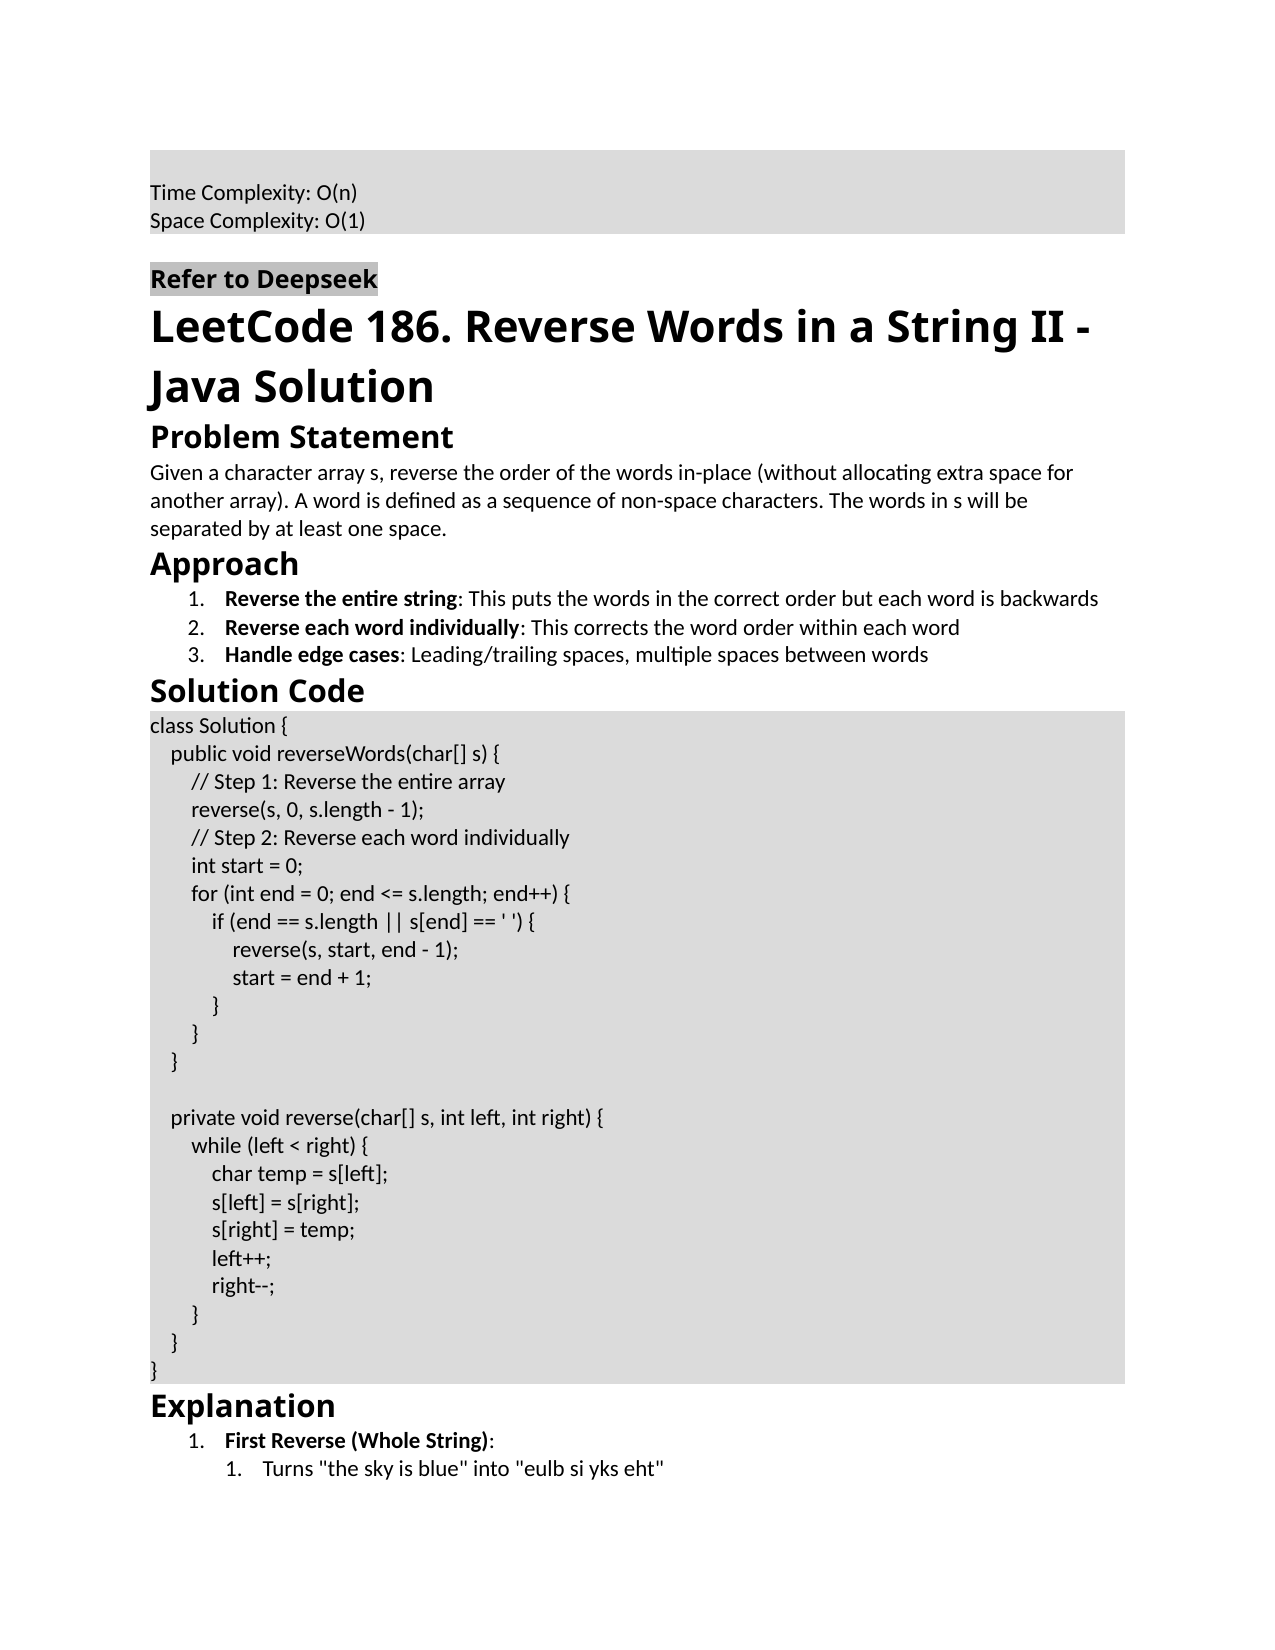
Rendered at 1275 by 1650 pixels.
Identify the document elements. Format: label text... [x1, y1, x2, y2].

text reverse(s, 0, s.length - 1); [150, 795, 1125, 823]
list Reverse each word individually: This corrects the word order within each word [187, 613, 1125, 641]
text public void reverseWords(char[] s) { [150, 739, 1125, 767]
list Turns "the sky is blue" into "eulb si yks eht" [225, 1454, 1125, 1482]
text while (left < right) { [150, 1132, 1125, 1159]
text } [150, 1300, 1125, 1328]
list Handle edge cases: Leading/trailing spaces, multiple spaces between words [187, 641, 1125, 669]
text reverse(s, start, end - 1); [150, 935, 1125, 963]
text class Solution { [150, 711, 1125, 739]
text // Step 2: Reverse each word individually [150, 823, 1125, 851]
text } [150, 1019, 1125, 1047]
text left++; [150, 1244, 1125, 1272]
text } [150, 991, 1125, 1019]
list Reverse the entire string: This puts the words in the correct order but each word is backwards [187, 584, 1125, 613]
list First Reverse (Whole String): [187, 1426, 1125, 1454]
text int start = 0; [150, 851, 1125, 879]
text Space Complexity: O(1) [150, 206, 1125, 234]
text char temp = s[left]; [150, 1159, 1125, 1188]
text Given a character array s, reverse the order of the words in-place (without allocating extra space for another array). A word is defined as a sequence of non-space characters. The words in s will be separated by at least one space. [150, 458, 1125, 542]
text } [150, 1047, 1125, 1076]
text if (end == s.length || s[end] == ' ') { [150, 907, 1125, 935]
text } [150, 1356, 1125, 1384]
text start = end + 1; [150, 963, 1125, 991]
text } [150, 1328, 1125, 1356]
text Time Complexity: O(n) [150, 178, 1125, 206]
text // Step 1: Reverse the entire array [150, 767, 1125, 795]
text right--; [150, 1272, 1125, 1300]
text s[right] = temp; [150, 1216, 1125, 1244]
text private void reverse(char[] s, int left, int right) { [150, 1103, 1125, 1132]
text for (int end = 0; end <= s.length; end++) { [150, 879, 1125, 907]
text s[left] = s[right]; [150, 1188, 1125, 1216]
